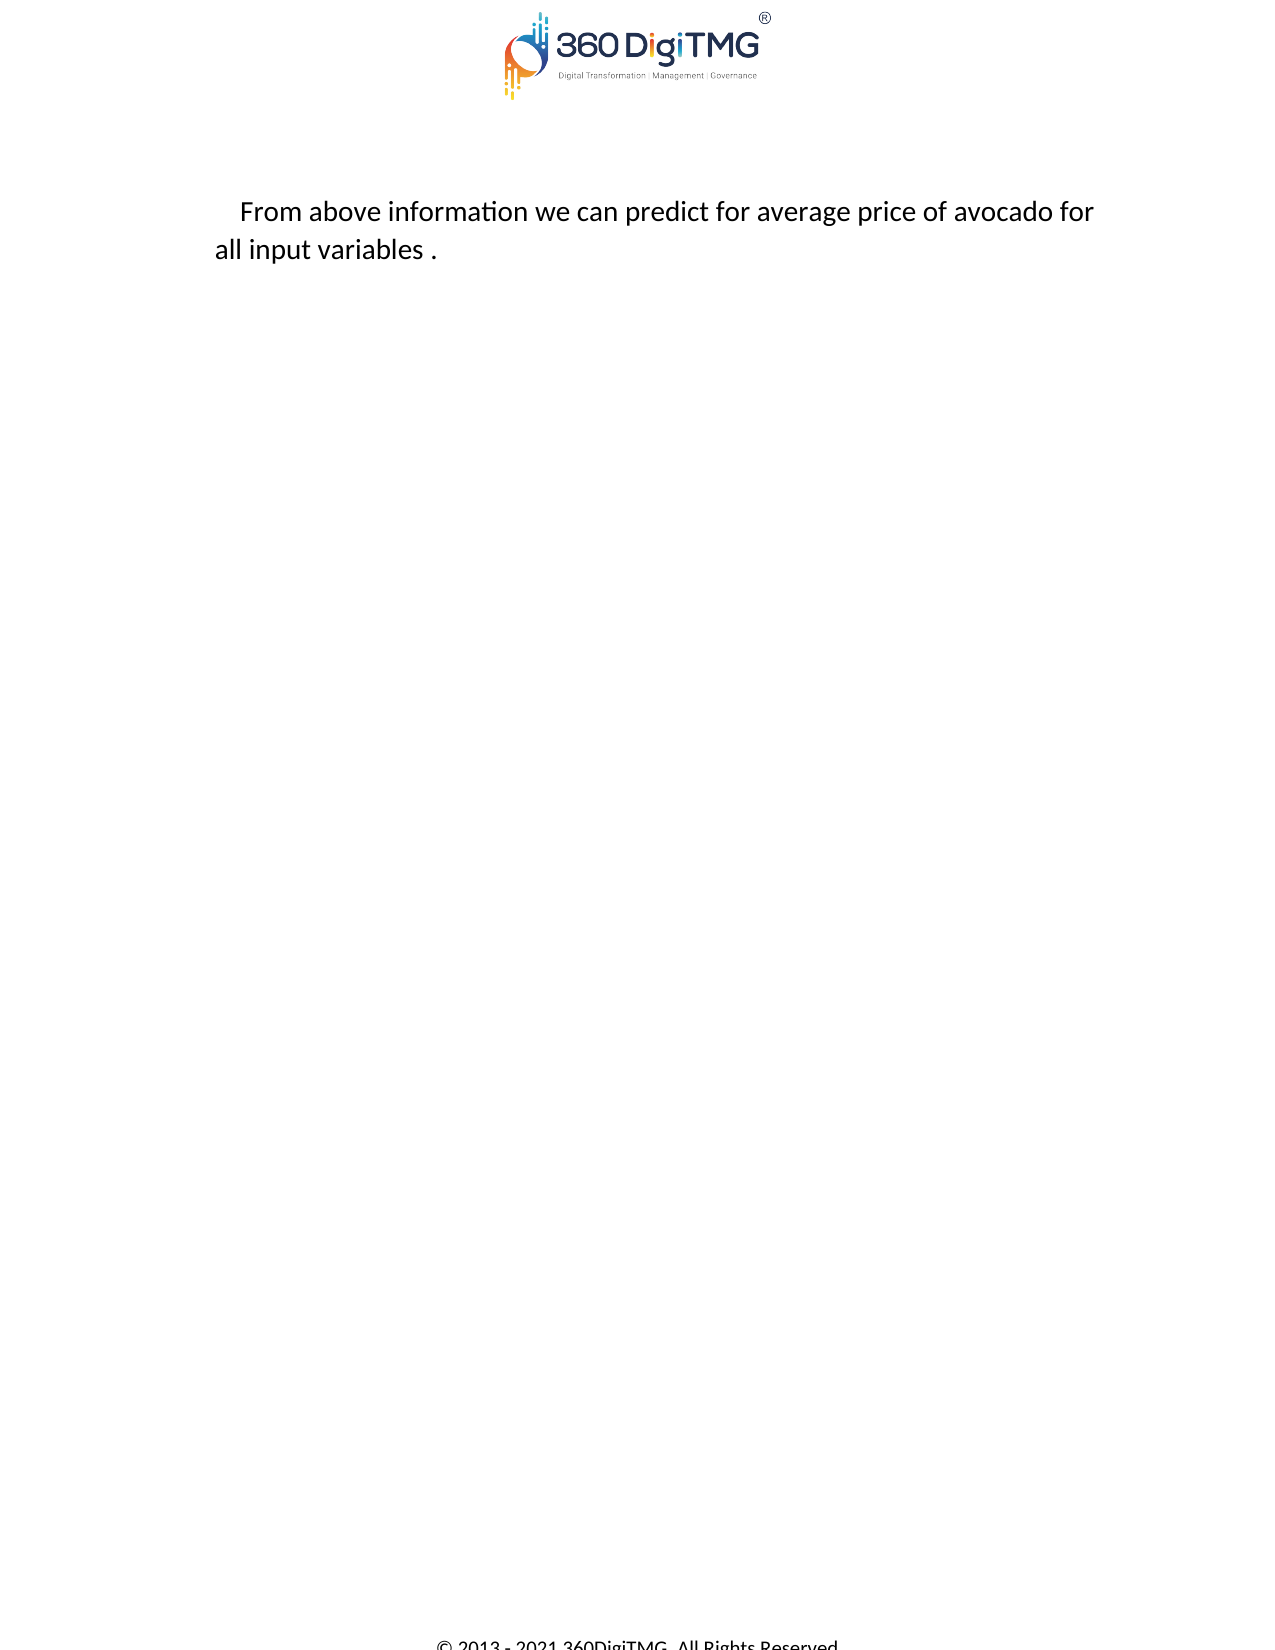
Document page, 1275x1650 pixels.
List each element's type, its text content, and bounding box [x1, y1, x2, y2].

picture [500, 7, 775, 105]
text From above information we can predict for average price of avocado for all input variables . [214, 193, 1122, 266]
